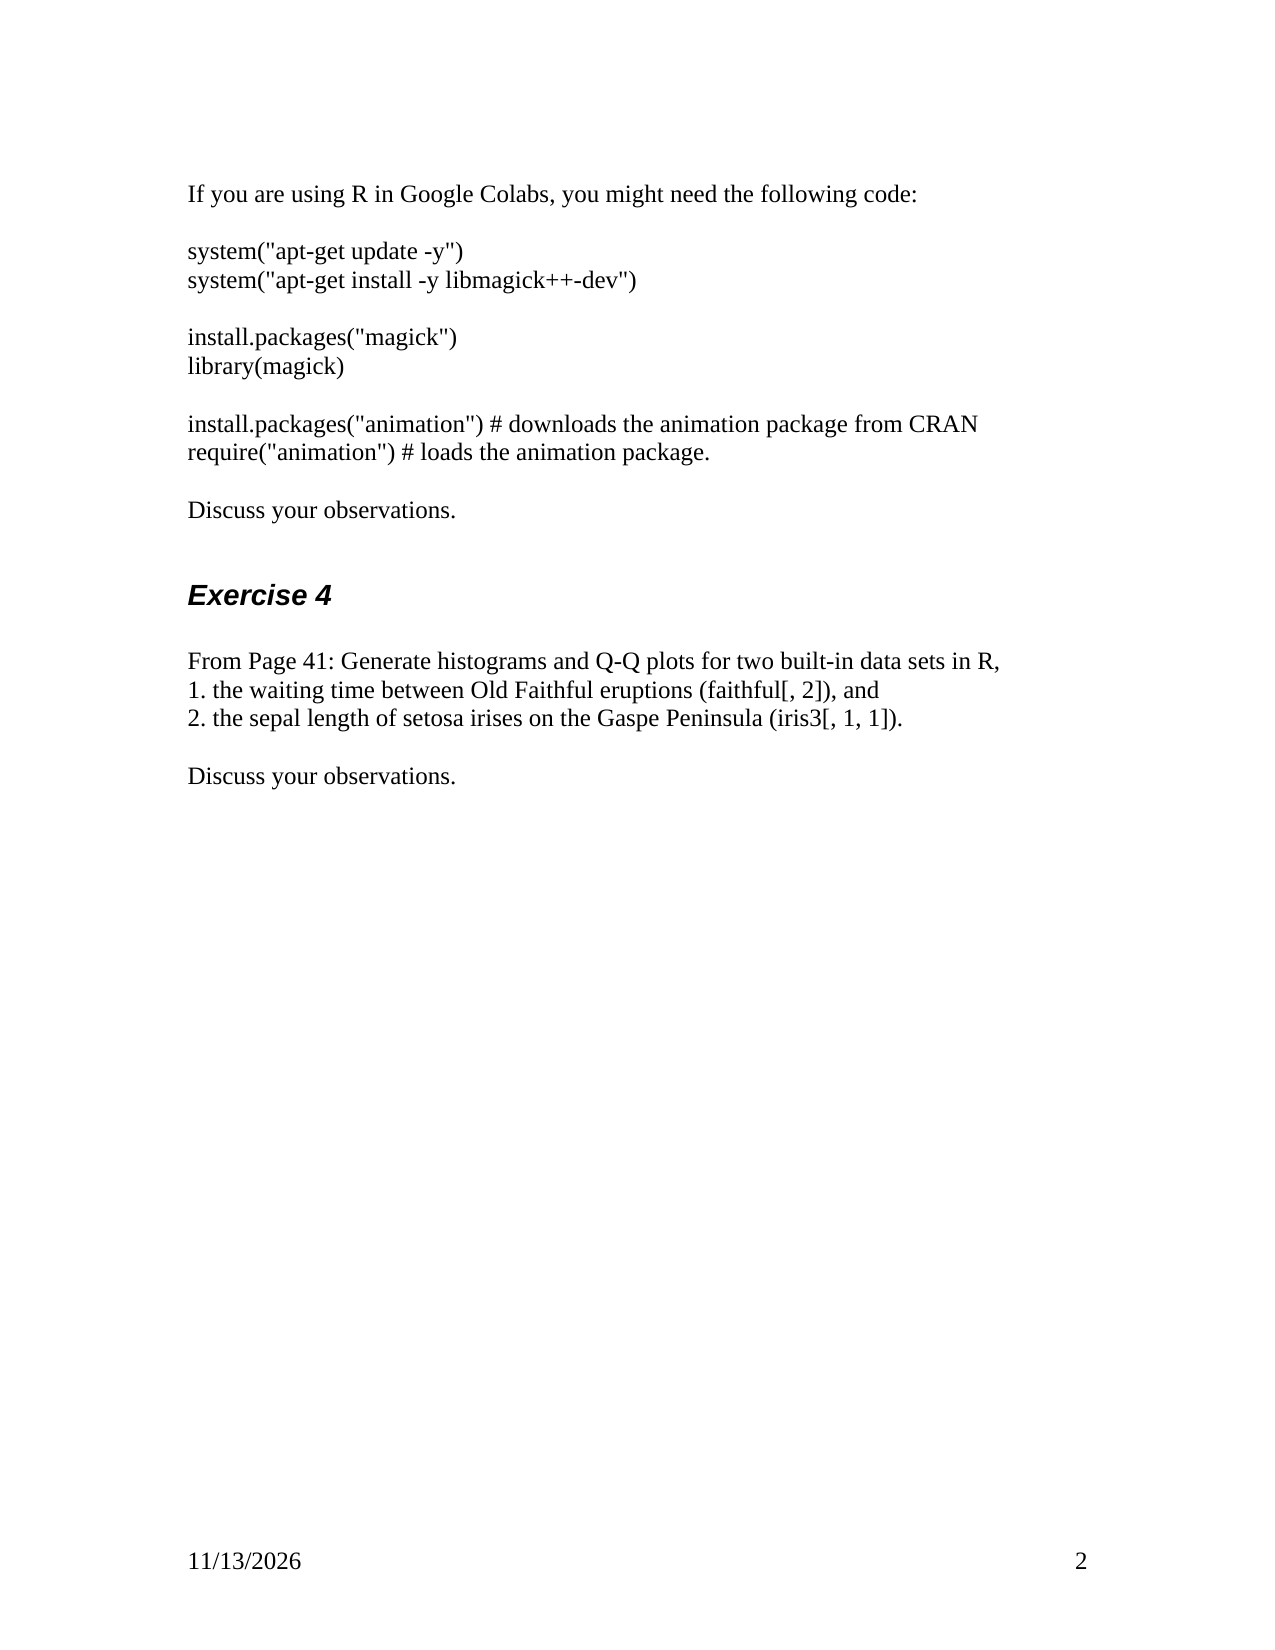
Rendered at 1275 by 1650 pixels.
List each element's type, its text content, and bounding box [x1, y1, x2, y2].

text Discuss your observations. [187, 761, 1087, 790]
text From Page 41: Generate histograms and Q-Q plots for two built-in data sets in R, [187, 646, 1087, 675]
text require("animation") # loads the animation package. [187, 437, 1087, 466]
text system("apt-get install -y libmagick++-dev") [187, 265, 1087, 294]
text If you are using R in Google Colabs, you might need the following code: [187, 179, 1087, 207]
text 1. the waiting time between Old Faithful eruptions (faithful[, 2]), and [187, 675, 1087, 703]
text 2. the sepal length of setosa irises on the Gaspe Peninsula (iris3[, 1, 1]). [187, 703, 1087, 761]
text install.packages("animation") # downloads the animation package from CRAN [187, 409, 1087, 437]
subtitle Exercise 4 [187, 577, 1087, 611]
text Discuss your observations. [187, 495, 1087, 524]
text system("apt-get update -y") [187, 236, 1087, 265]
text install.packages("magick") [187, 322, 1087, 351]
text library(magick) [187, 351, 1087, 380]
